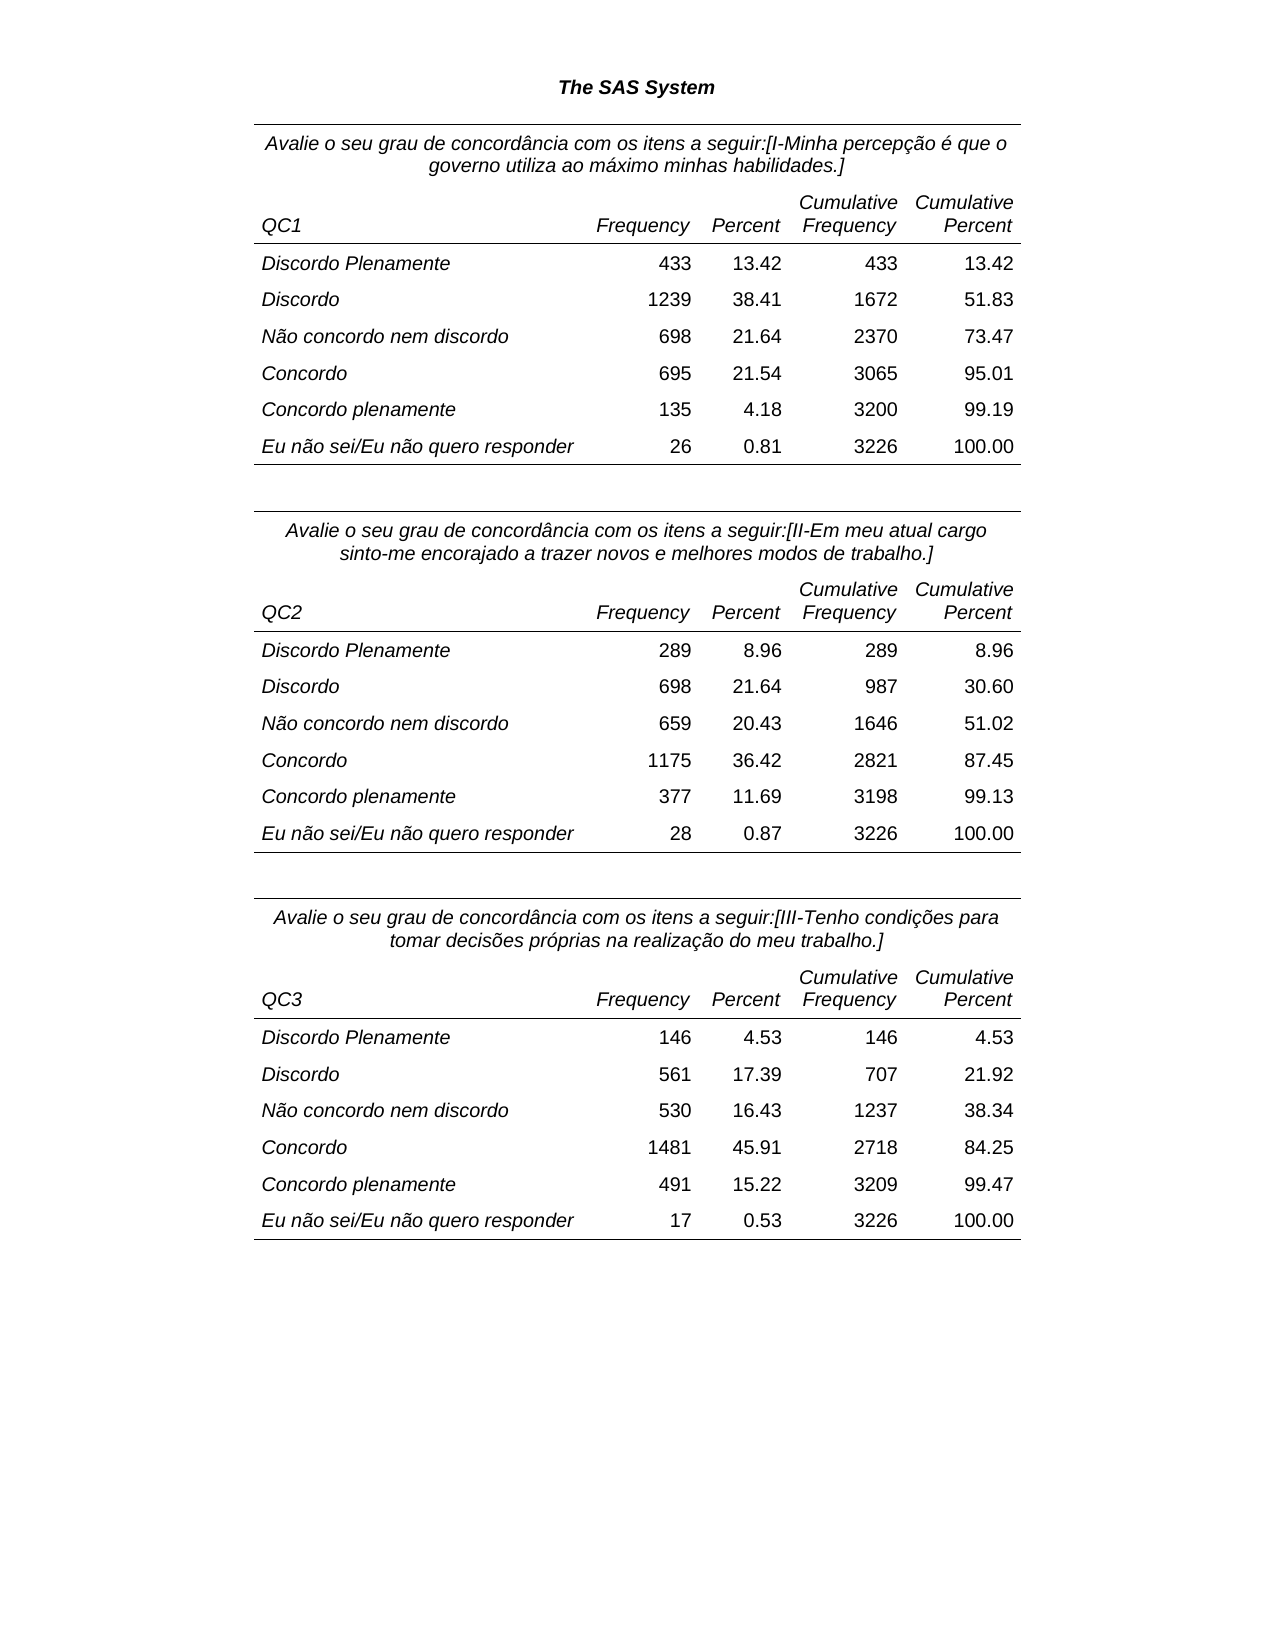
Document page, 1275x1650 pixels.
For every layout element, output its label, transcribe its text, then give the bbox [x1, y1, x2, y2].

table_cell 3226 [789, 428, 905, 464]
table_cell 1481 [588, 1129, 698, 1166]
table_cell 135 [588, 391, 698, 428]
table_cell 146 [789, 1019, 905, 1056]
table_cell 4.18 [698, 391, 789, 428]
table_cell 289 [588, 632, 698, 668]
table_cell 38.41 [698, 281, 789, 318]
table_cell 659 [588, 705, 698, 742]
table_cell QC1 [254, 184, 588, 243]
table_cell Discordo [254, 281, 588, 318]
table_cell 3065 [789, 354, 905, 391]
table_cell 17.39 [698, 1056, 789, 1092]
table_cell 2718 [789, 1129, 905, 1166]
table_cell Percent [698, 571, 789, 631]
table_cell Percent [698, 184, 789, 243]
table_cell 4.53 [905, 1019, 1021, 1056]
table_cell 4.53 [698, 1019, 789, 1056]
table_cell 3209 [789, 1166, 905, 1202]
table_cell 1239 [588, 281, 698, 318]
table_cell 561 [588, 1056, 698, 1092]
table_cell 8.96 [905, 632, 1021, 668]
table_cell Não concordo nem discordo [254, 1092, 588, 1129]
table_cell 11.69 [698, 778, 789, 815]
table_cell 3226 [789, 1202, 905, 1239]
table_cell 2370 [789, 318, 905, 354]
table_cell 3200 [789, 391, 905, 428]
table_header Avalie o seu grau de concordância com os itens a seguir:[III-Tenho condições para tomar decisões próprias na realização do meu trabalho.] [254, 899, 1021, 958]
table_cell Cumulative Percent [905, 184, 1021, 243]
table_cell Discordo Plenamente [254, 632, 588, 668]
table_cell Não concordo nem discordo [254, 318, 588, 354]
table_cell 433 [789, 244, 905, 281]
table_cell Concordo plenamente [254, 1166, 588, 1202]
table_cell 73.47 [905, 318, 1021, 354]
table_cell Frequency [588, 184, 698, 243]
table_cell 13.42 [905, 244, 1021, 281]
table_cell 377 [588, 778, 698, 815]
table_cell 3198 [789, 778, 905, 815]
table_cell 26 [588, 428, 698, 464]
table_cell QC2 [254, 571, 588, 631]
table_cell Frequency [588, 959, 698, 1018]
table_cell 0.53 [698, 1202, 789, 1239]
table_cell 95.01 [905, 354, 1021, 391]
table_cell 987 [789, 668, 905, 705]
table_cell Cumulative Frequency [789, 571, 905, 631]
table_cell 51.02 [905, 705, 1021, 742]
table_cell 491 [588, 1166, 698, 1202]
table_cell 530 [588, 1092, 698, 1129]
table_cell 20.43 [698, 705, 789, 742]
table_cell 99.13 [905, 778, 1021, 815]
table_cell 1646 [789, 705, 905, 742]
table_cell 17 [588, 1202, 698, 1239]
table_cell 698 [588, 318, 698, 354]
table_cell 146 [588, 1019, 698, 1056]
table_cell 8.96 [698, 632, 789, 668]
table_cell 21.92 [905, 1056, 1021, 1092]
table_cell Cumulative Frequency [789, 184, 905, 243]
table_cell 45.91 [698, 1129, 789, 1166]
table_cell Cumulative Percent [905, 571, 1021, 631]
table_cell 15.22 [698, 1166, 789, 1202]
table_cell Concordo [254, 1129, 588, 1166]
table_cell 1237 [789, 1092, 905, 1129]
table_cell 21.64 [698, 318, 789, 354]
table_cell 13.42 [698, 244, 789, 281]
table_cell 99.19 [905, 391, 1021, 428]
table_cell 2821 [789, 742, 905, 778]
table_cell Discordo Plenamente [254, 1019, 588, 1056]
table_cell Cumulative Frequency [789, 959, 905, 1018]
table_cell 84.25 [905, 1129, 1021, 1166]
table_cell Discordo Plenamente [254, 244, 588, 281]
table_cell 695 [588, 354, 698, 391]
table_cell 0.87 [698, 815, 789, 852]
table_cell Concordo [254, 354, 588, 391]
table_cell 100.00 [905, 428, 1021, 464]
table_cell 698 [588, 668, 698, 705]
table_cell Discordo [254, 1056, 588, 1092]
table_cell 21.64 [698, 668, 789, 705]
table_cell 36.42 [698, 742, 789, 778]
table_header Avalie o seu grau de concordância com os itens a seguir:[I-Minha percepção é que o governo utiliza ao máximo minhas habilidades.] [254, 125, 1021, 184]
table_cell 28 [588, 815, 698, 852]
table_cell 1175 [588, 742, 698, 778]
table_cell 100.00 [905, 1202, 1021, 1239]
table_cell 289 [789, 632, 905, 668]
table_cell Discordo [254, 668, 588, 705]
table_cell 21.54 [698, 354, 789, 391]
table_cell Eu não sei/Eu não quero responder [254, 428, 588, 464]
table_cell 87.45 [905, 742, 1021, 778]
table_cell Não concordo nem discordo [254, 705, 588, 742]
table_cell Concordo plenamente [254, 778, 588, 815]
table_cell QC3 [254, 959, 588, 1018]
table_cell Eu não sei/Eu não quero responder [254, 1202, 588, 1239]
table_cell Concordo plenamente [254, 391, 588, 428]
table_cell 0.81 [698, 428, 789, 464]
table_cell 16.43 [698, 1092, 789, 1129]
table_cell Concordo [254, 742, 588, 778]
table_cell 3226 [789, 815, 905, 852]
table_cell 38.34 [905, 1092, 1021, 1129]
table_cell 51.83 [905, 281, 1021, 318]
table_cell Percent [698, 959, 789, 1018]
table_header Avalie o seu grau de concordância com os itens a seguir:[II-Em meu atual cargo sinto-me encorajado a trazer novos e melhores modos de trabalho.] [254, 512, 1021, 571]
table_cell 433 [588, 244, 698, 281]
table_cell 707 [789, 1056, 905, 1092]
table_cell 99.47 [905, 1166, 1021, 1202]
table_cell 1672 [789, 281, 905, 318]
table_cell 100.00 [905, 815, 1021, 852]
table_cell Eu não sei/Eu não quero responder [254, 815, 588, 852]
table_cell Cumulative Percent [905, 959, 1021, 1018]
table_cell 30.60 [905, 668, 1021, 705]
table_cell Frequency [588, 571, 698, 631]
